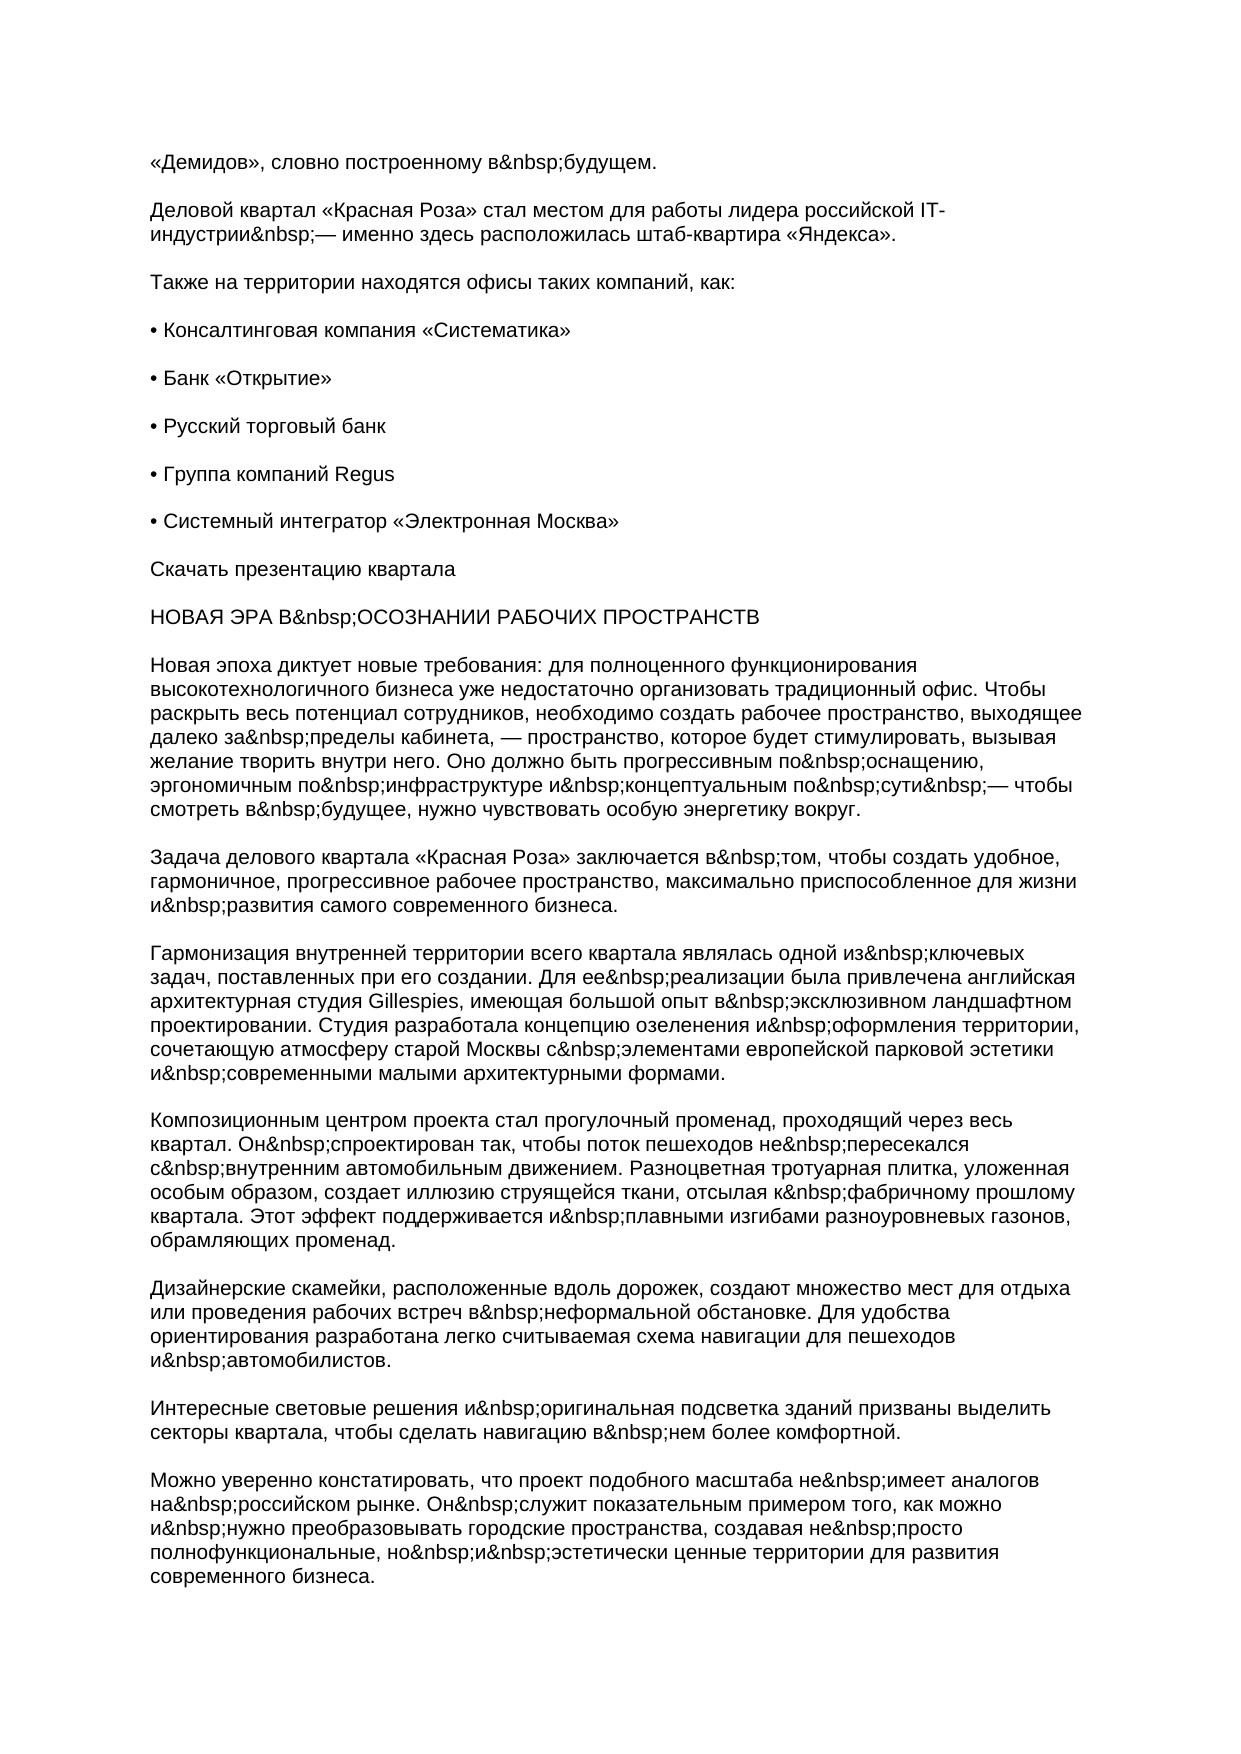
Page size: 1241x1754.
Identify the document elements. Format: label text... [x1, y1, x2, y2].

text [150, 150, 1090, 174]
text • Группа компаний Regus [150, 461, 1090, 485]
text • Русский торговый банк [150, 413, 1090, 437]
text Деловой квартал «Красная Роза» стал местом для работы лидера российской IT-индустрии&nbsp;— именно здесь расположилась штаб-квартира «Яндекса». [150, 198, 1090, 246]
text Также на территории находятся офисы таких компаний, как: [150, 270, 1090, 294]
text НОВАЯ ЭРА В&nbsp;ОСОЗНАНИИ РАБОЧИХ ПРОСТРАНСТВ [150, 605, 1090, 629]
text Интересные световые решения и&nbsp;оригинальная подсветка зданий призваны выделить секторы квартала, чтобы сделать навигацию в&nbsp;нем более комфортной. [150, 1396, 1090, 1444]
text • Системный интегратор «Электронная Москва» [150, 509, 1090, 533]
text Дизайнерские скамейки, расположенные вдоль дорожек, создают множество мест для отдыха или проведения рабочих встреч в&nbsp;неформальной обстановке. Для удобства ориентирования разработана легко считываемая схема навигации для пешеходов и&nbsp;автомобилистов. [150, 1276, 1090, 1372]
text Новая эпоха диктует новые требования: для полноценного функционирования высокотехнологичного бизнеса уже недостаточно организовать традиционный офис. Чтобы раскрыть весь потенциал сотрудников, необходимо создать рабочее пространство, выходящее далеко за&nbsp;пределы кабинета, ― пространство, которое будет стимулировать, вызывая желание творить внутри него. Оно должно быть прогрессивным по&nbsp;оснащению, эргономичным по&nbsp;инфраструктуре и&nbsp;концептуальным по&nbsp;сути&nbsp;— чтобы смотреть в&nbsp;будущее, нужно чувствовать особую энергетику вокруг. [150, 653, 1090, 821]
text Задача делового квартала «Красная Роза» заключается в&nbsp;том, чтобы создать удобное, гармоничное, прогрессивное рабочее пространство, максимально приспособленное для жизни и&nbsp;развития самого современного бизнеса. [150, 845, 1090, 917]
text Гармонизация внутренней территории всего квартала являлась одной из&nbsp;ключевых задач, поставленных при его создании. Для ее&nbsp;реализации была привлечена английская архитектурная студия Gillespies, имеющая большой опыт в&nbsp;эксклюзивном ландшафтном проектировании. Студия разработала концепцию озеленения и&nbsp;оформления территории, сочетающую атмосферу старой Москвы с&nbsp;элементами европейской парковой эстетики и&nbsp;современными малыми архитектурными формами. [150, 941, 1090, 1084]
text Композиционным центром проекта стал прогулочный променад, проходящий через весь квартал. Он&nbsp;спроектирован так, чтобы поток пешеходов не&nbsp;пересекался с&nbsp;внутренним автомобильным движением. Разноцветная тротуарная плитка, уложенная особым образом, создает иллюзию струящейся ткани, отсылая к&nbsp;фабричному прошлому квартала. Этот эффект поддерживается и&nbsp;плавными изгибами разноуровневых газонов, обрамляющих променад. [150, 1108, 1090, 1252]
text • Консалтинговая компания «Систематика» [150, 318, 1090, 342]
text Можно уверенно констатировать, что проект подобного масштаба не&nbsp;имеет аналогов на&nbsp;российском рынке. Он&nbsp;служит показательным примером того, как можно и&nbsp;нужно преобразовывать городские пространства, создавая не&nbsp;просто полнофункциональные, но&nbsp;и&nbsp;эстетически ценные территории для развития современного бизнеса. [150, 1468, 1090, 1587]
text • Банк «Открытие» [150, 366, 1090, 389]
text Скачать презентацию квартала [150, 557, 1090, 581]
